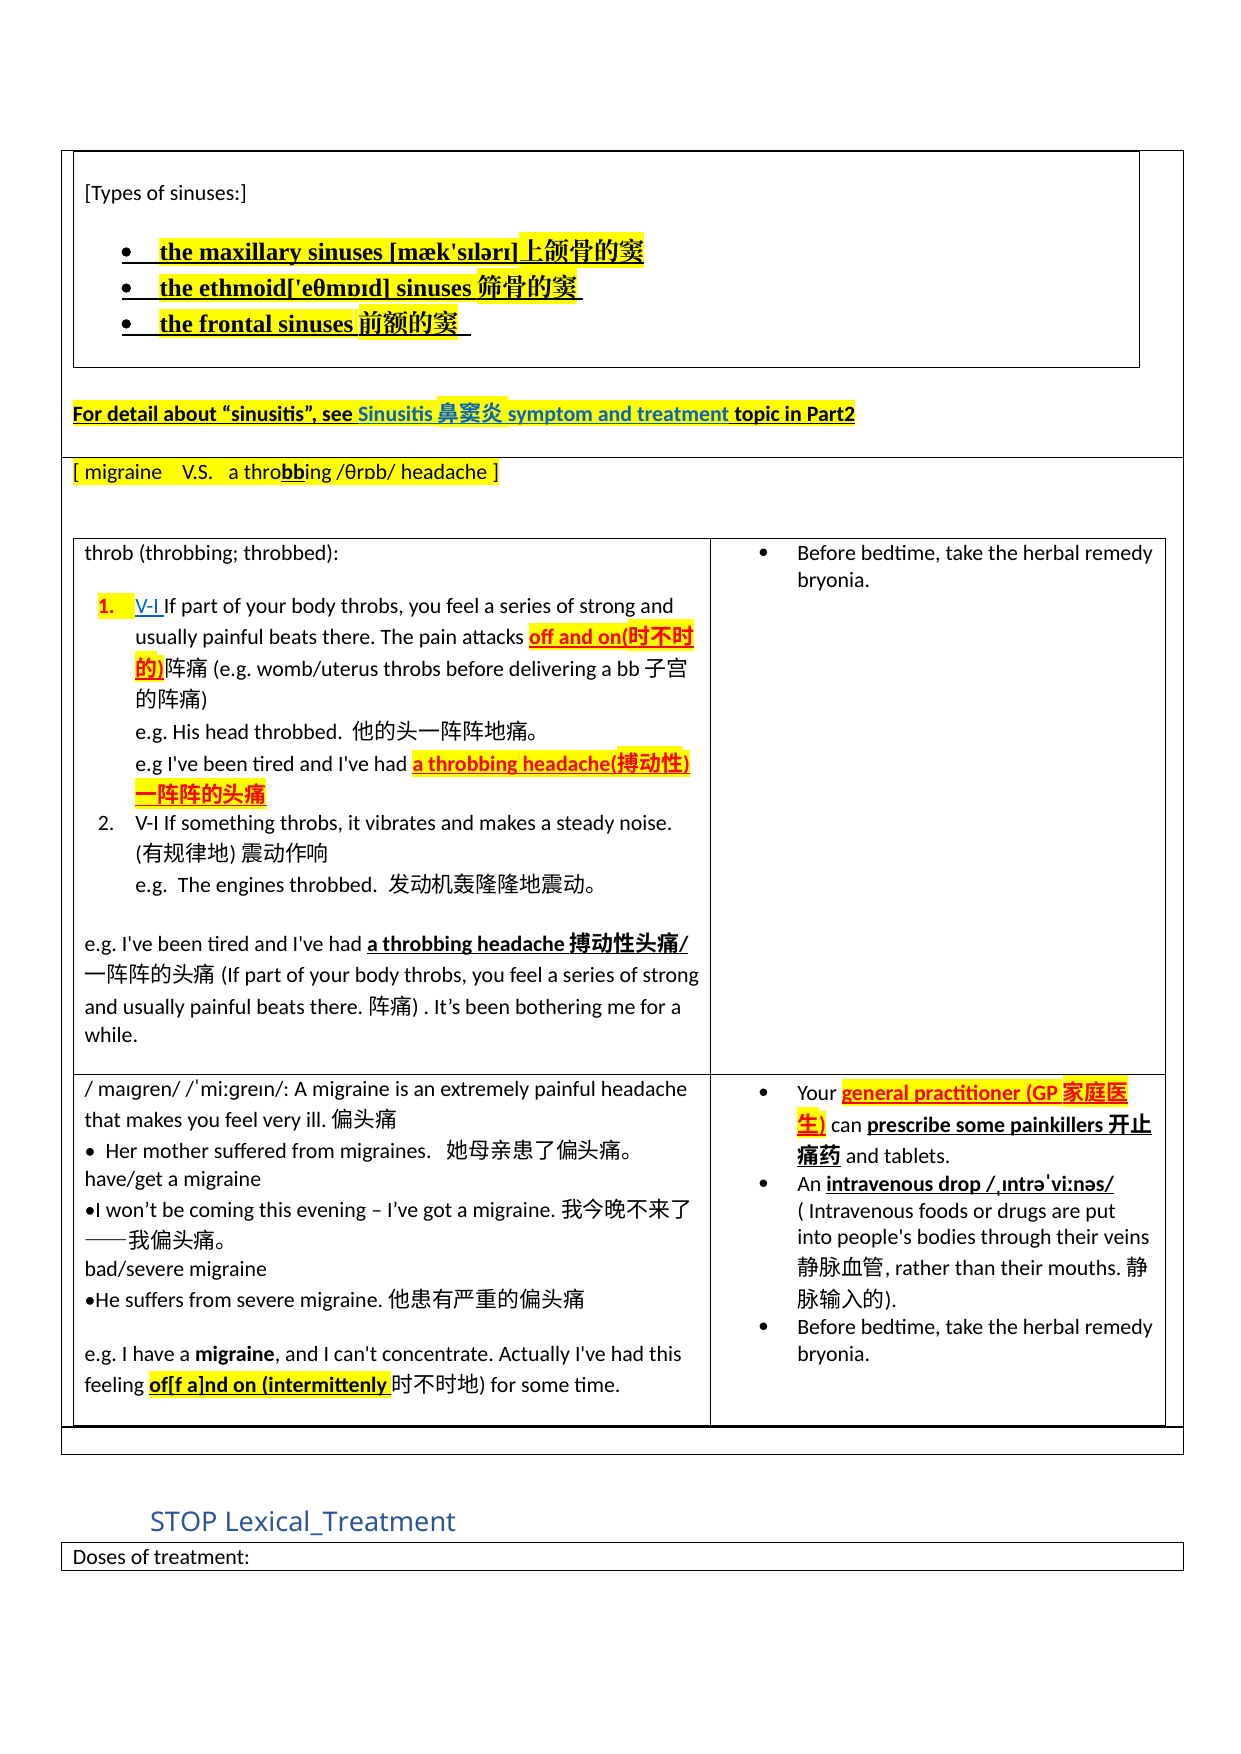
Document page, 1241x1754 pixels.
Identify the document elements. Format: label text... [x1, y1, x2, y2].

table_header Doses of treatment: [62, 1543, 1183, 1569]
table_cell [ migraine V.S. a throbbing /θrɒb/ headache ] [62, 458, 1183, 1426]
subtitle STOP Lexical_Treatment [150, 1502, 1090, 1539]
table_cell [62, 1428, 1183, 1454]
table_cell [62, 151, 1183, 457]
